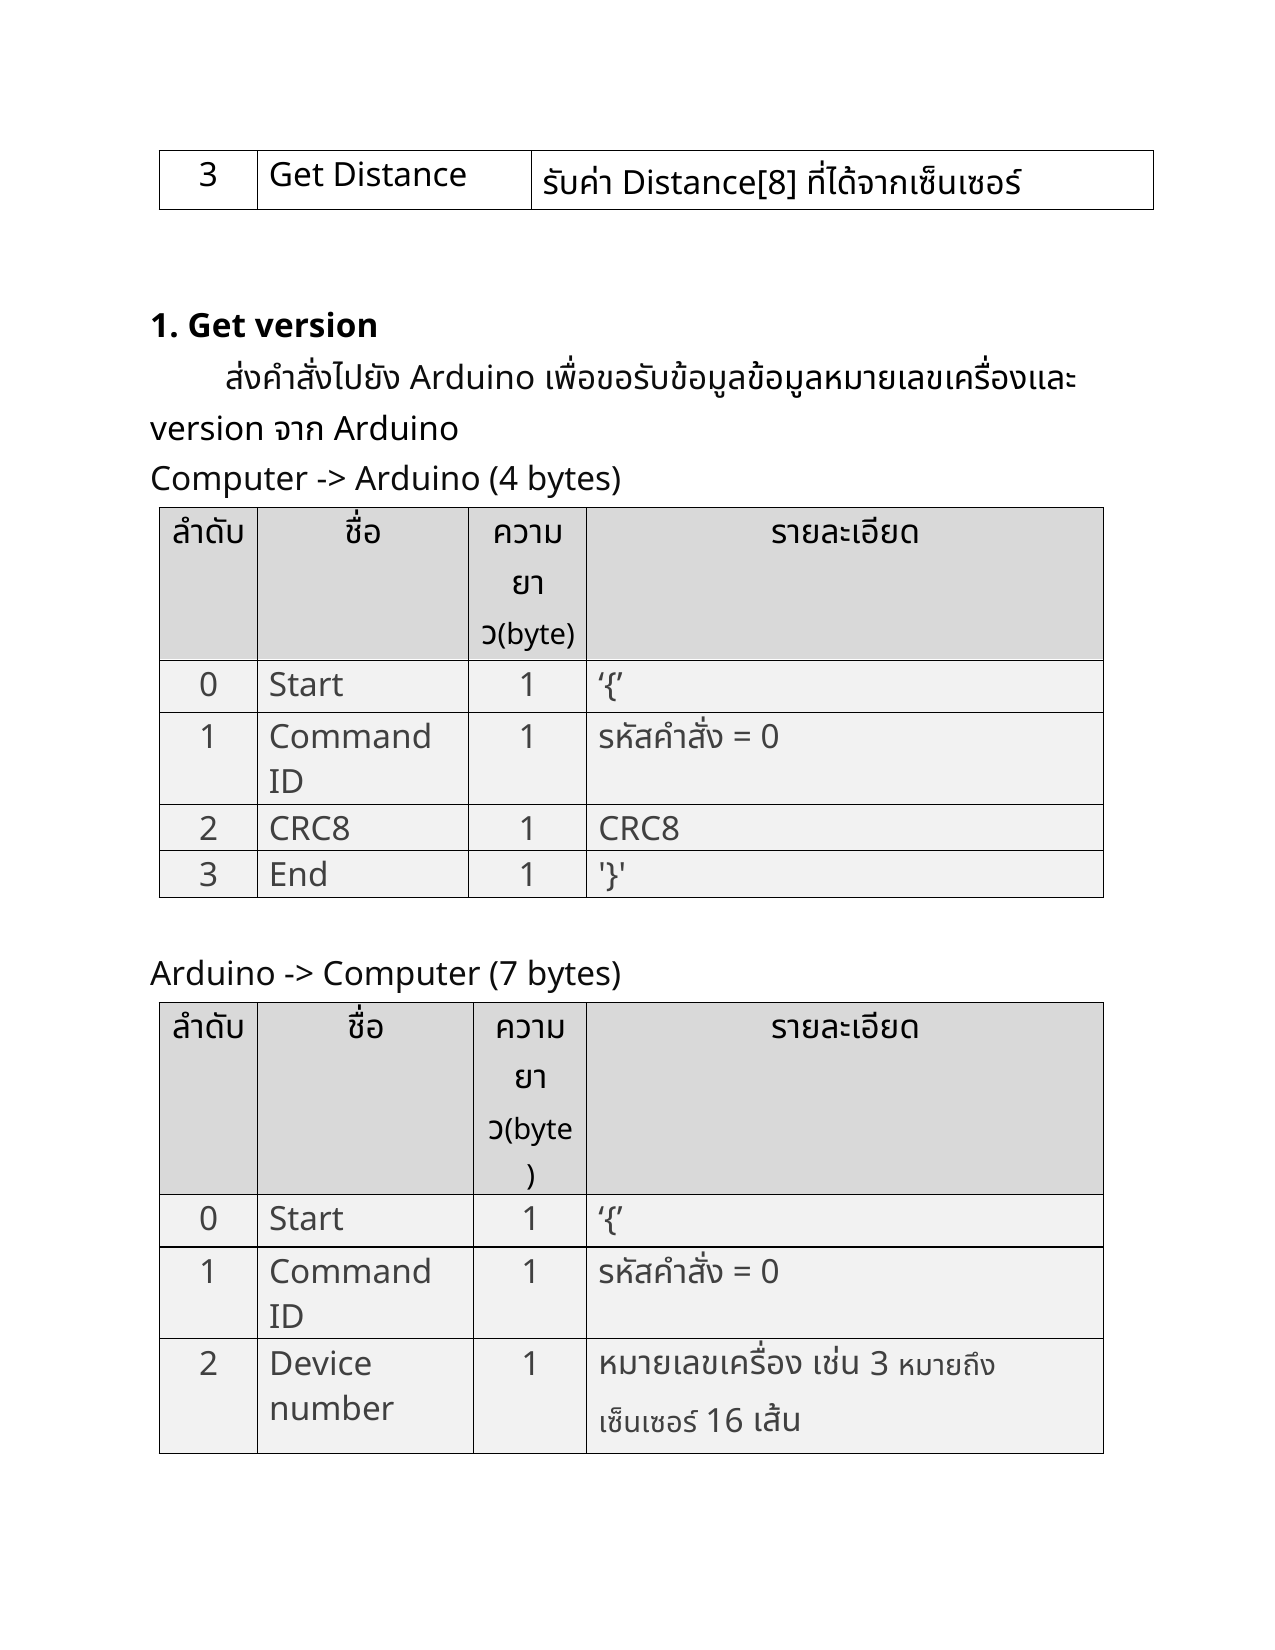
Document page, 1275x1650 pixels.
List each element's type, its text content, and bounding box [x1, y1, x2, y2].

table_cell รับค่า Distance[8] ที่ได้จากเซ็นเซอร์ [532, 151, 1153, 209]
table_cell Device number [258, 1339, 473, 1453]
table_cell ‘{’ [587, 1195, 1103, 1246]
table_cell 0 [160, 661, 257, 712]
table_header ความยาว(byte) [474, 1003, 586, 1194]
table_cell Start [258, 1195, 473, 1246]
table_cell 3 [160, 151, 257, 209]
table_cell 1 [469, 805, 586, 850]
table_cell Start [258, 661, 468, 712]
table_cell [587, 1339, 1103, 1453]
table_cell ‘{’ [587, 661, 1103, 712]
table_header รายละเอียด [587, 1003, 1103, 1194]
table_cell End [258, 851, 468, 897]
table_header รายละเอียด [587, 508, 1103, 659]
table_cell 1 [474, 1248, 586, 1338]
table_header ลำดับ [160, 1003, 257, 1194]
table_cell 1 [474, 1195, 586, 1246]
table_cell 3 [160, 851, 257, 897]
table_cell 2 [160, 1339, 257, 1453]
table_header ชื่อ [258, 508, 468, 659]
table_cell CRC8 [258, 805, 468, 850]
text Computer -> Arduino (4 bytes) [150, 455, 1125, 501]
table_cell 1 [160, 1248, 257, 1338]
table_cell CRC8 [587, 805, 1103, 850]
table_cell 0 [160, 1195, 257, 1246]
text Arduino -> Computer (7 bytes) [150, 950, 1125, 995]
table_header ลำดับ [160, 508, 257, 659]
table_cell '}' [587, 851, 1103, 897]
table_cell Command ID [258, 713, 468, 804]
table_header ความยาว(byte) [469, 508, 586, 659]
table_cell Get Distance [258, 151, 531, 209]
table_cell รหัสคำสั่ง = 0 [587, 713, 1103, 804]
table_cell 1 [469, 661, 586, 712]
text ส่งคำสั่งไปยัง Arduino เพื่อขอรับข้อมูลข้อมูลหมายเลขเครื่องและ version จาก Arduino [150, 354, 1125, 455]
table_cell 1 [469, 713, 586, 804]
table_cell 1 [474, 1339, 586, 1453]
table_cell 1 [160, 713, 257, 804]
table_header ชื่อ [258, 1003, 473, 1194]
table_cell Command ID [258, 1248, 473, 1338]
table_cell 2 [160, 805, 257, 850]
table_cell รหัสคำสั่ง = 0 [587, 1248, 1103, 1338]
table_cell 1 [469, 851, 586, 897]
text 1. Get version [150, 302, 1125, 347]
